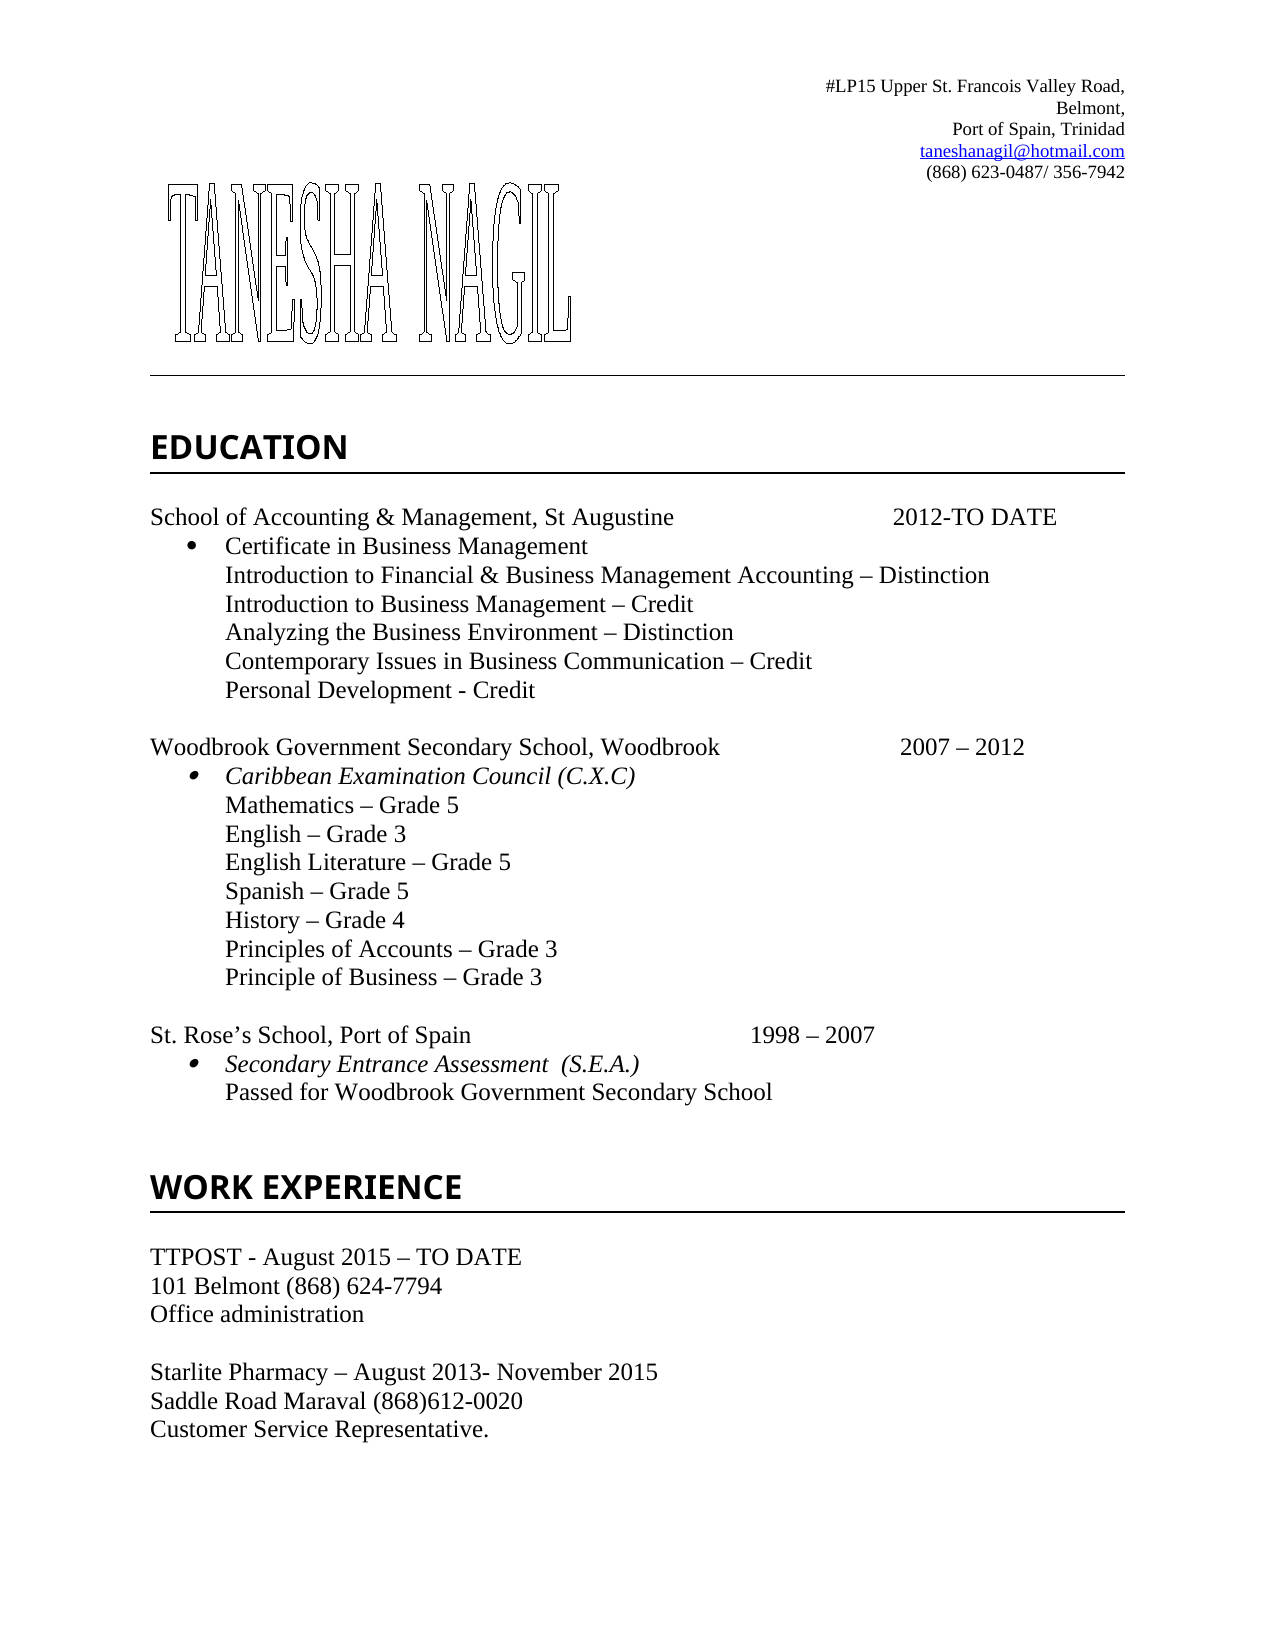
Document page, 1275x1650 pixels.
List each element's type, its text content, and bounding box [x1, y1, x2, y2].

text Personal Development - Credit [225, 675, 1125, 704]
text English – Grade 3 [187, 819, 1125, 847]
list Certificate in Business Management [187, 531, 1125, 560]
text History – Grade 4 [187, 905, 1125, 934]
text English Literature – Grade 5 [187, 847, 1125, 876]
text TTPOST - August 2015 – TO DATE [150, 1242, 1125, 1271]
list Secondary Entrance Assessment (S.E.A.) [187, 1049, 1125, 1077]
text St. Rose’s School, Port of Spain 1998 – 2007 [150, 1020, 1125, 1049]
text Customer Service Representative. [150, 1414, 1125, 1443]
text Office administration [150, 1299, 1125, 1328]
list Caribbean Examination Council (C.X.C) [187, 761, 1125, 790]
text EDUCATION [150, 424, 1125, 472]
text School of Accounting & Management, St Augustine 2012-TO DATE [150, 502, 1125, 531]
text Introduction to Business Management – Credit [225, 589, 1125, 617]
text Analyzing the Business Environment – Distinction [225, 617, 1125, 646]
text Introduction to Financial & Business Management Accounting – Distinction [225, 560, 1125, 589]
text Saddle Road Maraval (868)612-0020 [150, 1386, 1125, 1414]
text Mathematics – Grade 5 [187, 790, 1125, 819]
text Passed for [225, 1077, 1125, 1106]
text Woodbrook Government Secondary School, Woodbrook 2007 – 2012 [150, 732, 1125, 761]
text Starlite Pharmacy – August 2013- November 2015 [150, 1357, 1125, 1386]
text Principles of Accounts – Grade 3 [187, 934, 1125, 962]
text WORK EXPERIENCE [150, 1164, 1125, 1211]
text Contemporary Issues in Business Communication – Credit [225, 646, 1125, 675]
text Spanish – Grade 5 [187, 876, 1125, 905]
text Principle of Business – Grade 3 [187, 962, 1125, 991]
text 101 Belmont (868) 624-7794 [150, 1271, 1125, 1299]
